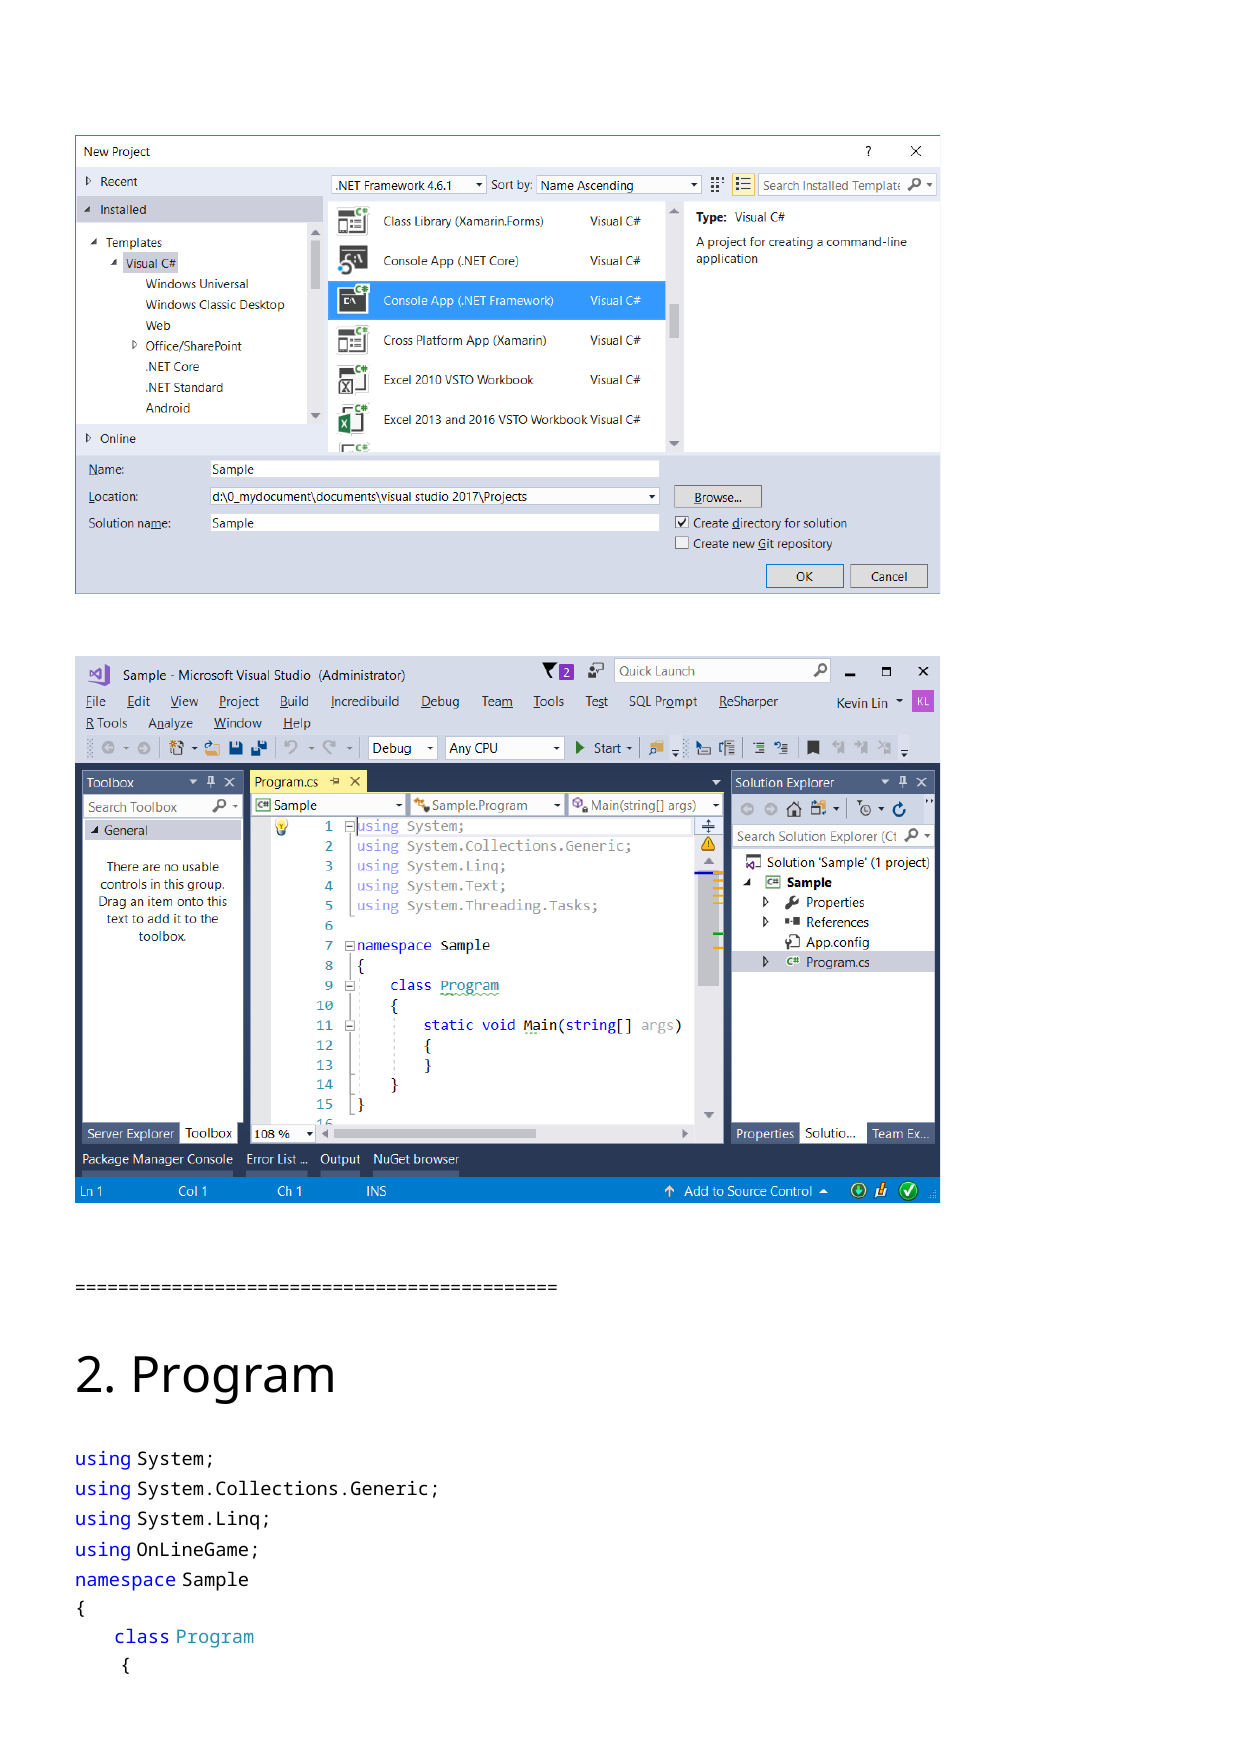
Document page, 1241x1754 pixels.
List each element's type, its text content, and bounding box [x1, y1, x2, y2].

picture [75, 135, 941, 594]
text class Program [75, 1622, 1165, 1649]
text { [75, 1594, 1165, 1619]
text using System; [75, 1443, 1165, 1471]
picture [75, 656, 941, 1203]
text namespace Sample [75, 1564, 1165, 1592]
text { [75, 1652, 1165, 1677]
text using System.Collections.Generic; [75, 1473, 1165, 1501]
text using OnLineGame; [75, 1534, 1165, 1562]
text using System.Linq; [75, 1503, 1165, 1531]
text 2. Program [75, 1339, 1165, 1407]
text ============================================= [75, 1275, 1165, 1300]
